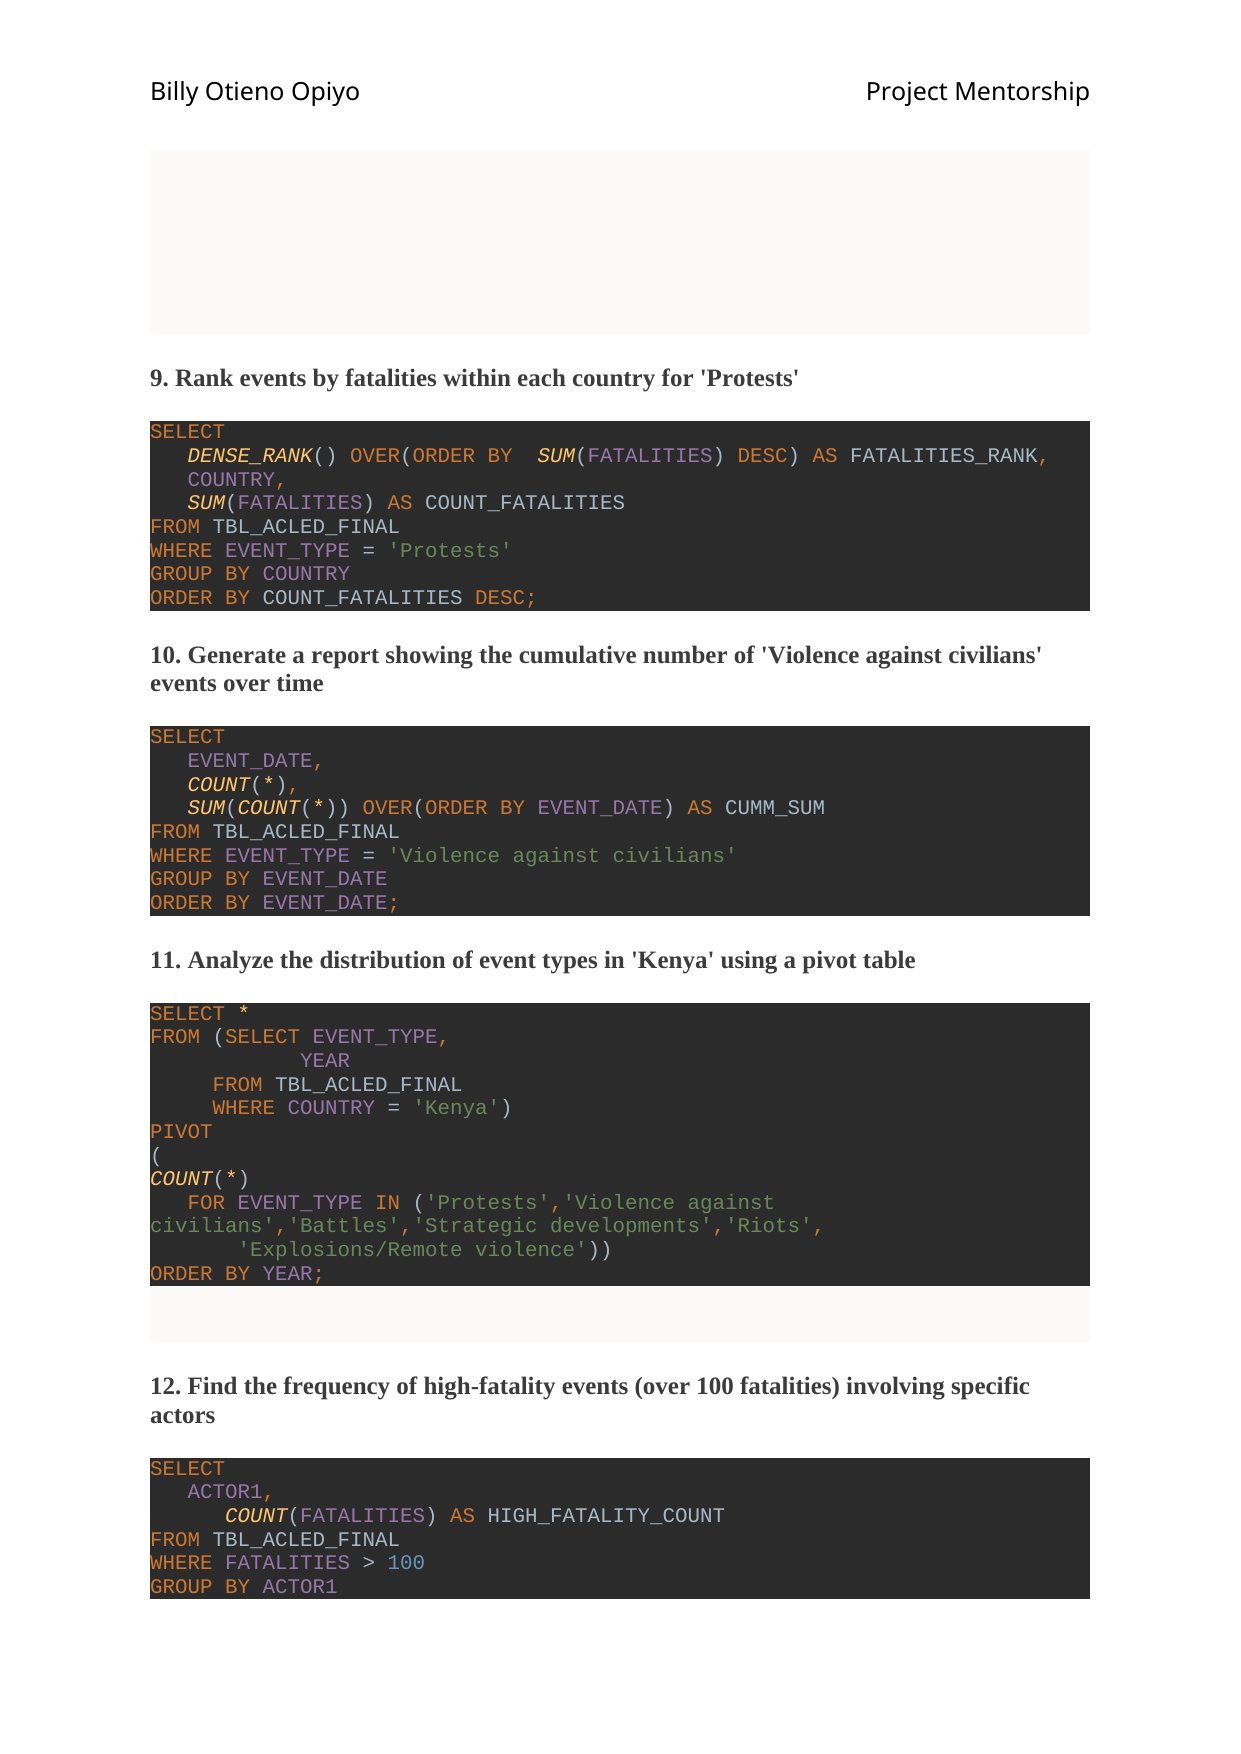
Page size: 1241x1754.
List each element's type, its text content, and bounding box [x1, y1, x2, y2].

text SELECT [150, 726, 1090, 750]
text YEAR [150, 1050, 1090, 1074]
text WHERE EVENT_TYPE = 'Protests' [150, 540, 1090, 563]
text SUM(COUNT(*)) OVER(ORDER BY EVENT_DATE) AS CUMM_SUM [150, 797, 1090, 821]
text SUM(FATALITIES) AS COUNT_FATALITIES [150, 492, 1090, 516]
text DENSE_RANK() OVER(ORDER BY SUM(FATALITIES) DESC) AS FATALITIES_RANK, [150, 445, 1090, 469]
text PIVOT [150, 1121, 1090, 1144]
text FROM TBL_ACLED_FINAL [150, 821, 1090, 845]
text SELECT [150, 1458, 1090, 1481]
text GROUP BY COUNTRY [150, 563, 1090, 587]
text SELECT [150, 421, 1090, 445]
text WHERE EVENT_TYPE = 'Violence against civilians' [150, 845, 1090, 868]
text FROM TBL_ACLED_FINAL [150, 1074, 1090, 1097]
text 9. Rank events by fatalities within each country for 'Protests' [150, 363, 1090, 392]
text 11. Analyze the distribution of event types in 'Kenya' using a pivot table [150, 945, 1090, 973]
text SELECT * [150, 1003, 1090, 1026]
text 10. Generate a report showing the cumulative number of 'Violence against civilians' events over time [150, 640, 1090, 697]
text ORDER BY YEAR; [150, 1263, 1090, 1286]
text GROUP BY EVENT_DATE [150, 868, 1090, 892]
text WHERE COUNTRY = 'Kenya') [150, 1097, 1090, 1121]
text COUNTRY, [150, 469, 1090, 492]
text COUNT(*), [150, 774, 1090, 797]
text 12. Find the frequency of high-fatality events (over 100 fatalities) involving specific actors [150, 1371, 1090, 1428]
text FROM TBL_ACLED_FINAL [150, 516, 1090, 540]
text FROM (SELECT EVENT_TYPE, [150, 1026, 1090, 1050]
text ACTOR1, [150, 1481, 1090, 1505]
text ORDER BY COUNT_FATALITIES DESC; [150, 587, 1090, 611]
text ( [150, 1144, 1090, 1168]
text WHERE FATALITIES > 100 [150, 1552, 1090, 1576]
text 'Explosions/Remote violence')) [150, 1239, 1090, 1263]
text COUNT(FATALITIES) AS HIGH_FATALITY_COUNT [150, 1505, 1090, 1528]
text GROUP BY ACTOR1 [150, 1576, 1090, 1599]
text EVENT_DATE, [150, 750, 1090, 774]
text ORDER BY EVENT_DATE; [150, 892, 1090, 916]
text FOR EVENT_TYPE IN ('Protests','Violence against civilians','Battles','Strategic developments','Riots', [150, 1192, 1090, 1239]
text FROM TBL_ACLED_FINAL [150, 1528, 1090, 1552]
text COUNT(*) [150, 1168, 1090, 1192]
